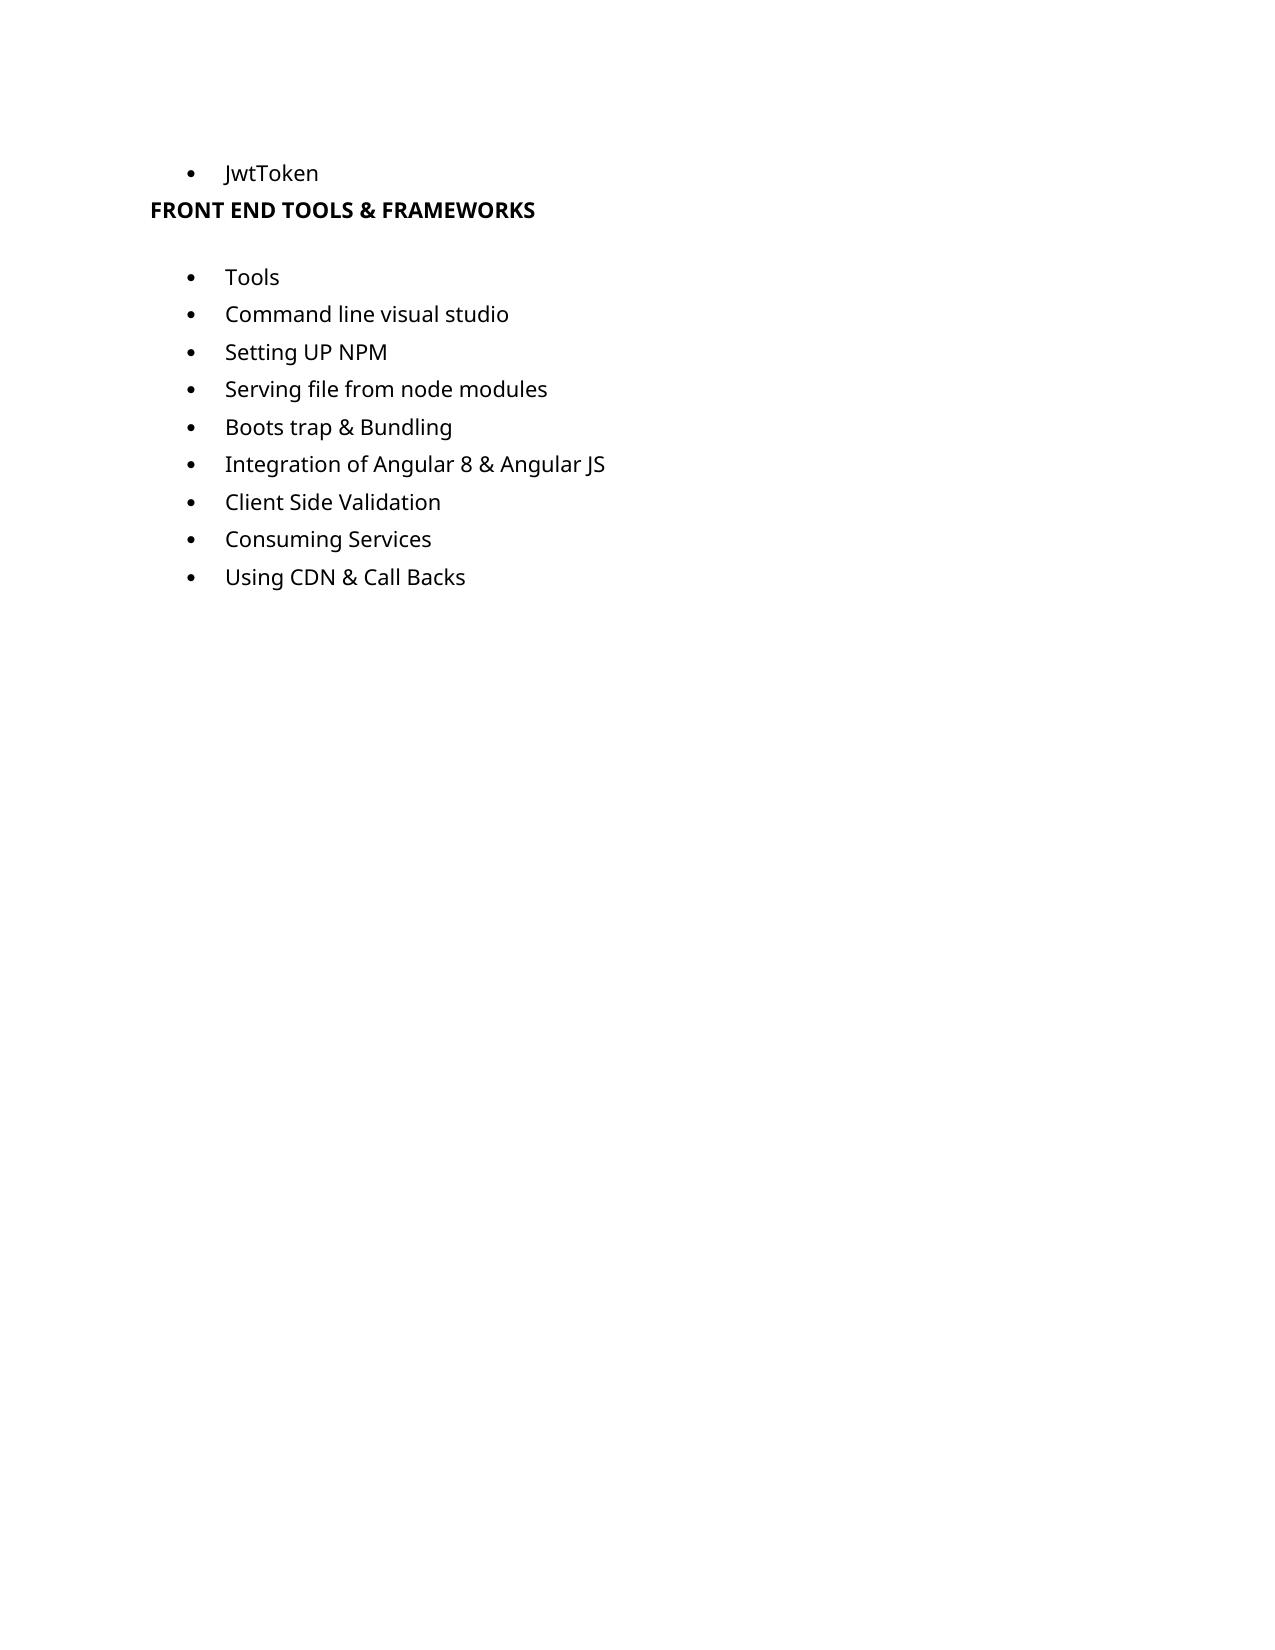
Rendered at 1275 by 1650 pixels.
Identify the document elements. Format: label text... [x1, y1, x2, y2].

list Tools [187, 254, 1125, 292]
list Integration of Angular 8 & Angular JS [187, 442, 1125, 479]
text FRONT END TOOLS & FRAMEWORKS [150, 187, 1125, 225]
list Serving file from node modules [187, 367, 1125, 404]
list Setting UP NPM [187, 329, 1125, 367]
list Client Side Validation [187, 479, 1125, 517]
list JwtToken [187, 150, 1125, 187]
list Using CDN & Call Backs [187, 554, 1125, 592]
list Consuming Services [187, 517, 1125, 554]
list Boots trap & Bundling [187, 404, 1125, 442]
list Command line visual studio [187, 292, 1125, 329]
